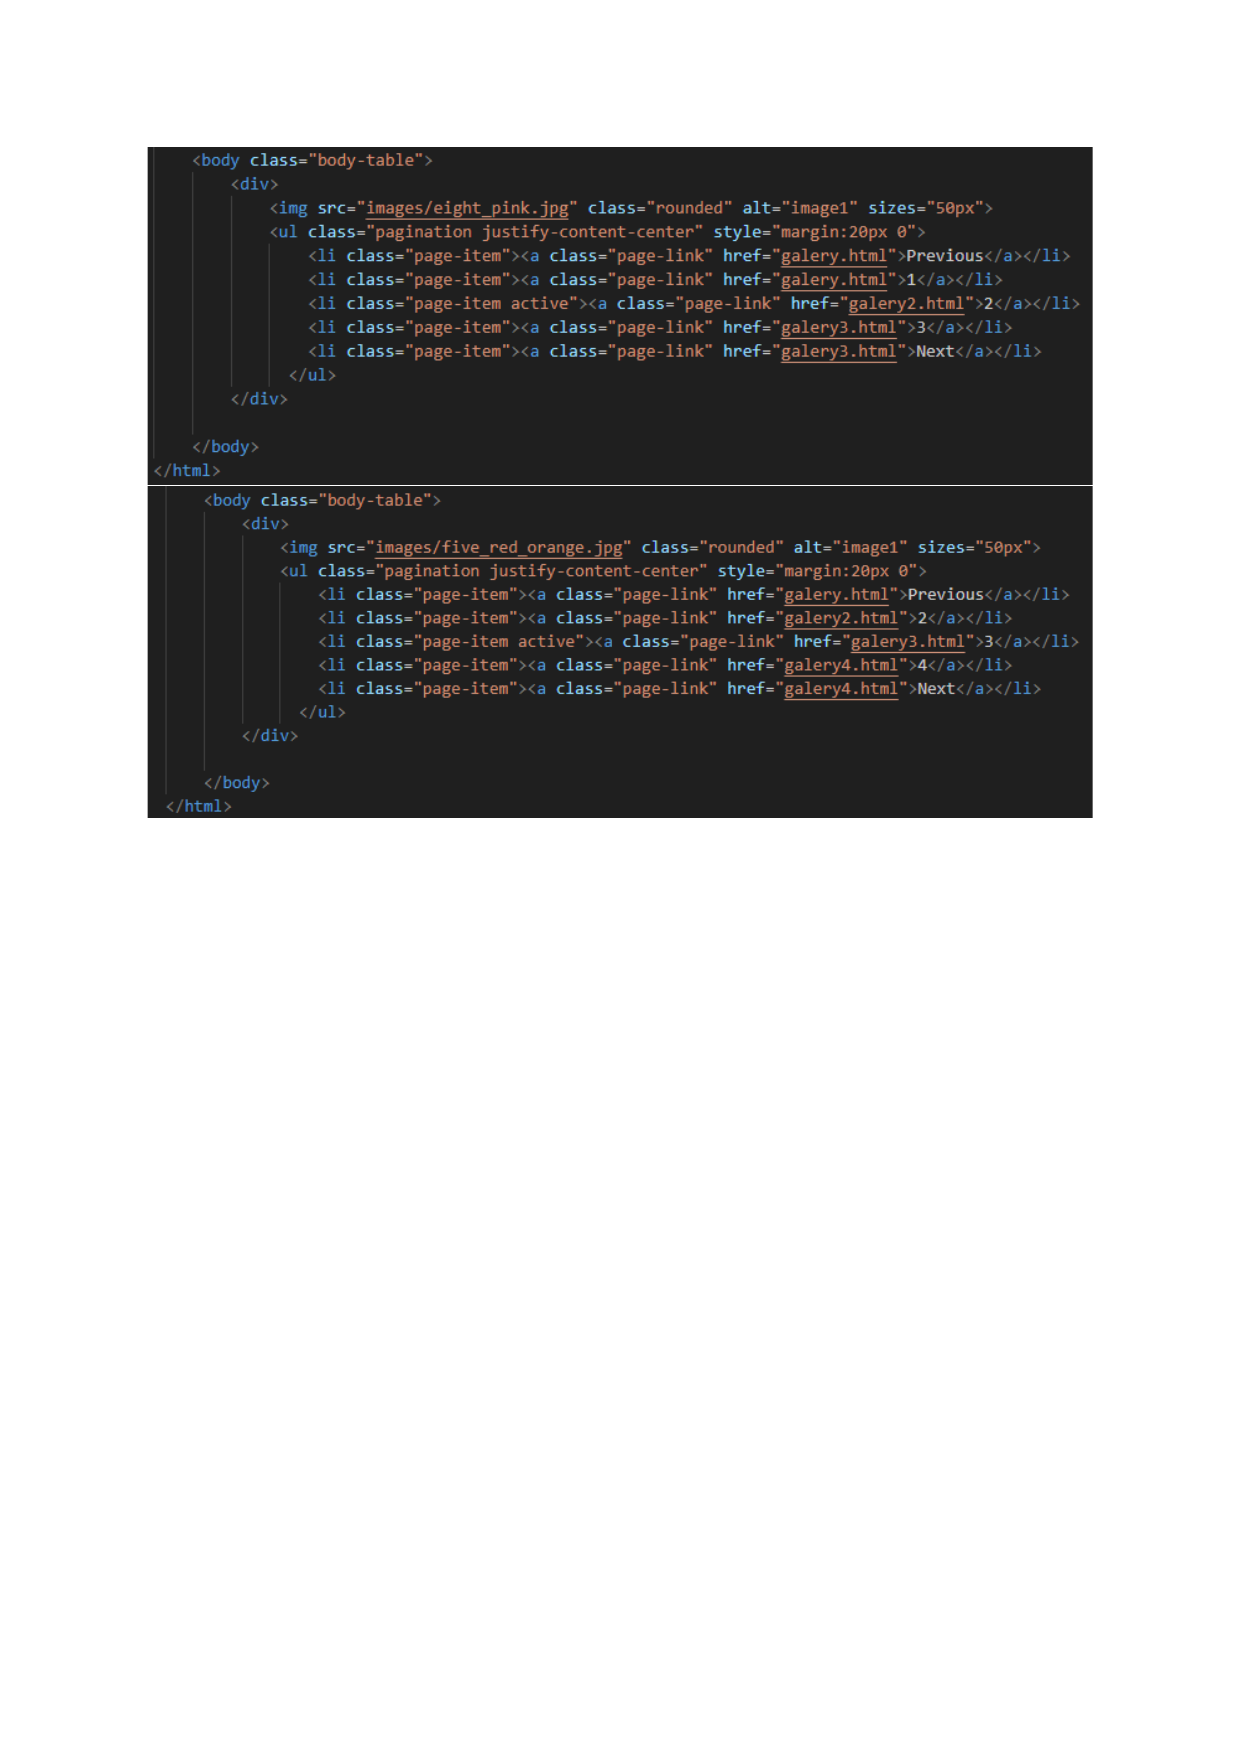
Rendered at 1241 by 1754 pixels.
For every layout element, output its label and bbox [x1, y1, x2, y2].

picture [147, 147, 1093, 485]
picture [147, 486, 1093, 818]
